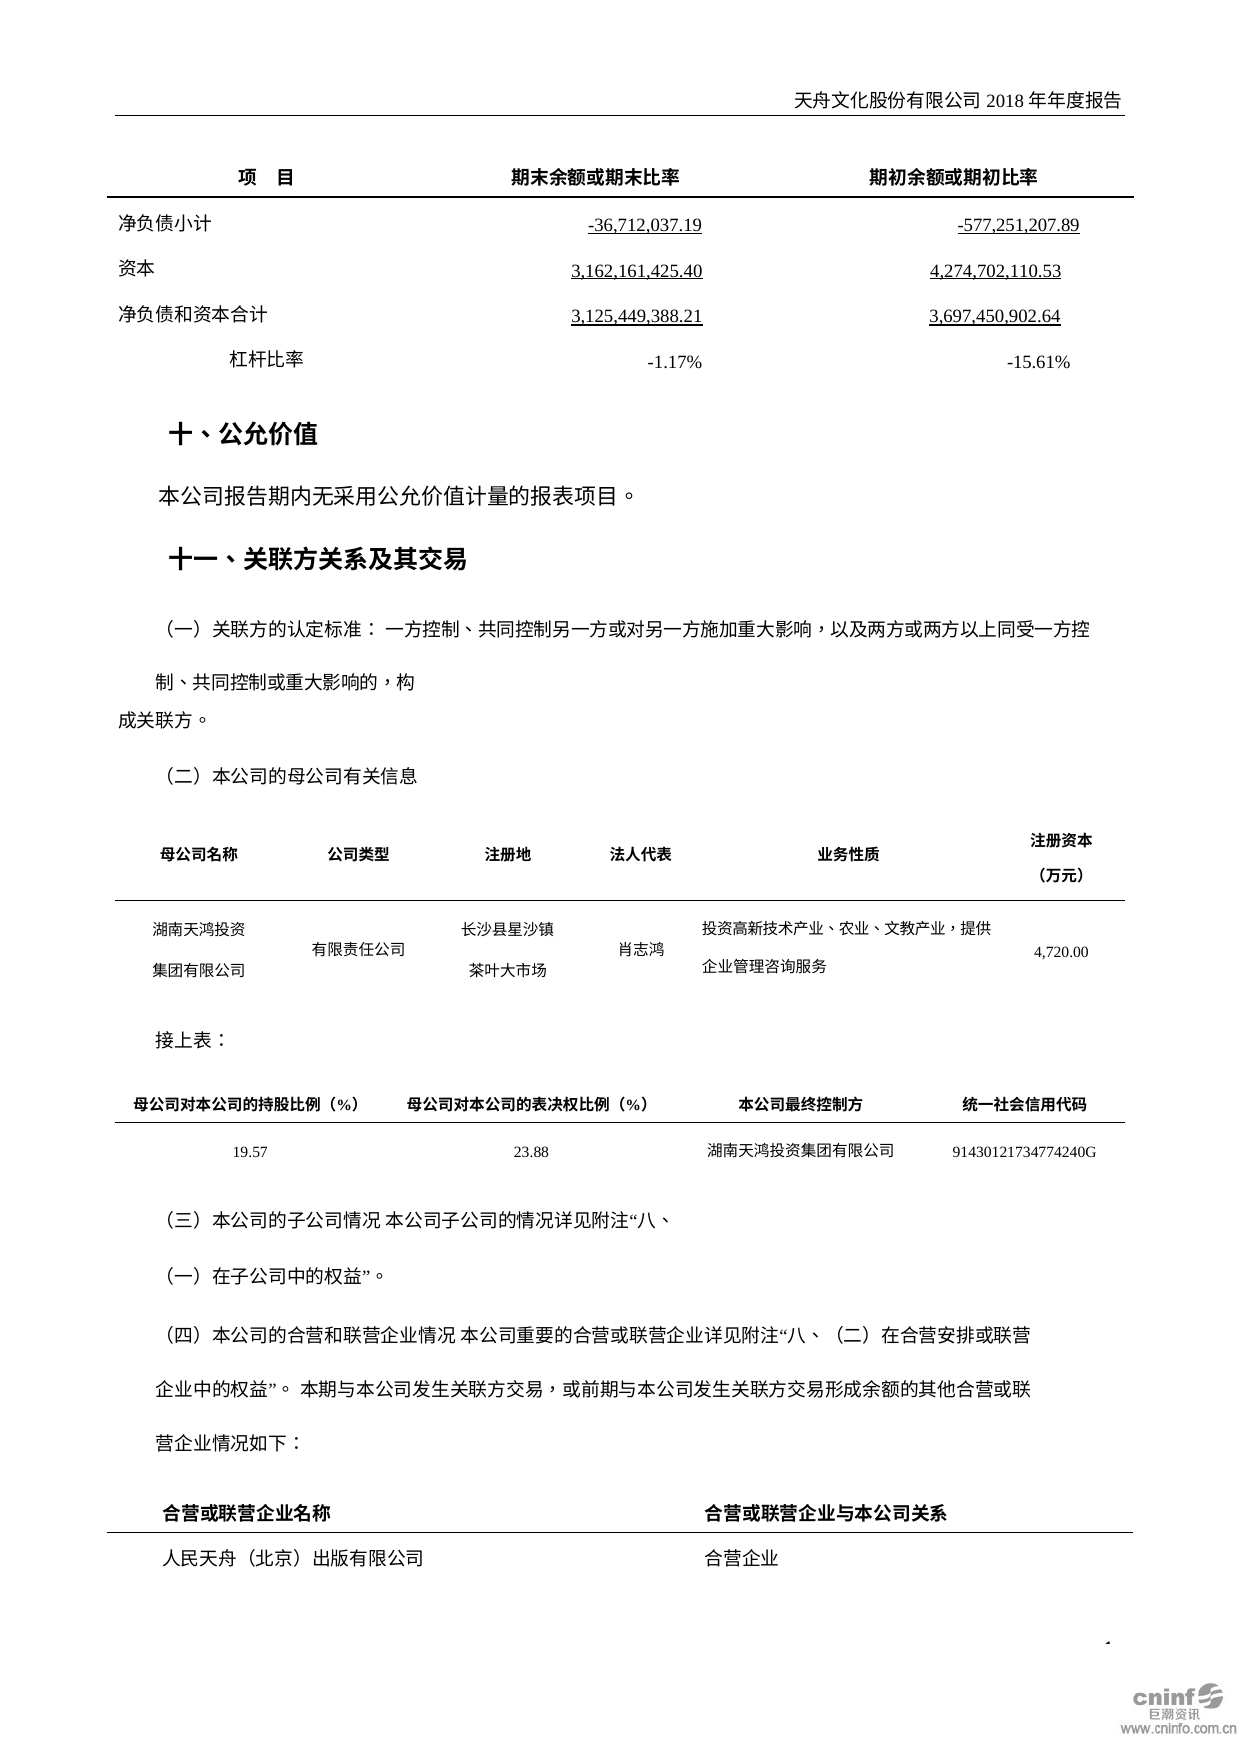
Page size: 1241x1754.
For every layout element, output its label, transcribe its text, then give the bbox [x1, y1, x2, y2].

picture [1115, 1680, 1240, 1737]
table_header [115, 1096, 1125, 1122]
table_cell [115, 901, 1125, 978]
text 接上表： [156, 1027, 1123, 1053]
text （四）本公司的合营和联营企业情况 本公司重要的合营或联营企业详见附注“八、（二）在合营安排或联营企业中的权益”。 本期与本公司发生关联方交易，或前期与本公司发生关联方交易形成余额的其他合营或联营企业情况如下： [156, 1322, 1039, 1456]
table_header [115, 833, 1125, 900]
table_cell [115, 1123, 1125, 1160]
text （三）本公司的子公司情况 本公司子公司的情况详见附注“八、（一）在子公司中的权益”。 [156, 1208, 681, 1289]
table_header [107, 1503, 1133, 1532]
subtitle 本公司报告期内无采用公允价值计量的报表项目。 [159, 481, 1123, 510]
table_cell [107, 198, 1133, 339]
subtitle 十、公允价值 [168, 413, 1123, 451]
text （一）关联方的认定标准： 一方控制、共同控制另一方或对另一方施加重大影响，以及两方或两方以上同受一方控制、共同控制或重大影响的，构 [156, 589, 1123, 695]
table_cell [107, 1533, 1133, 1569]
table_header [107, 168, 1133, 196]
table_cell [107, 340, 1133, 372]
text 成关联方。 [118, 708, 1123, 733]
text （二）本公司的母公司有关信息 [156, 764, 1123, 789]
subtitle 十一、关联方关系及其交易 [168, 541, 1123, 575]
